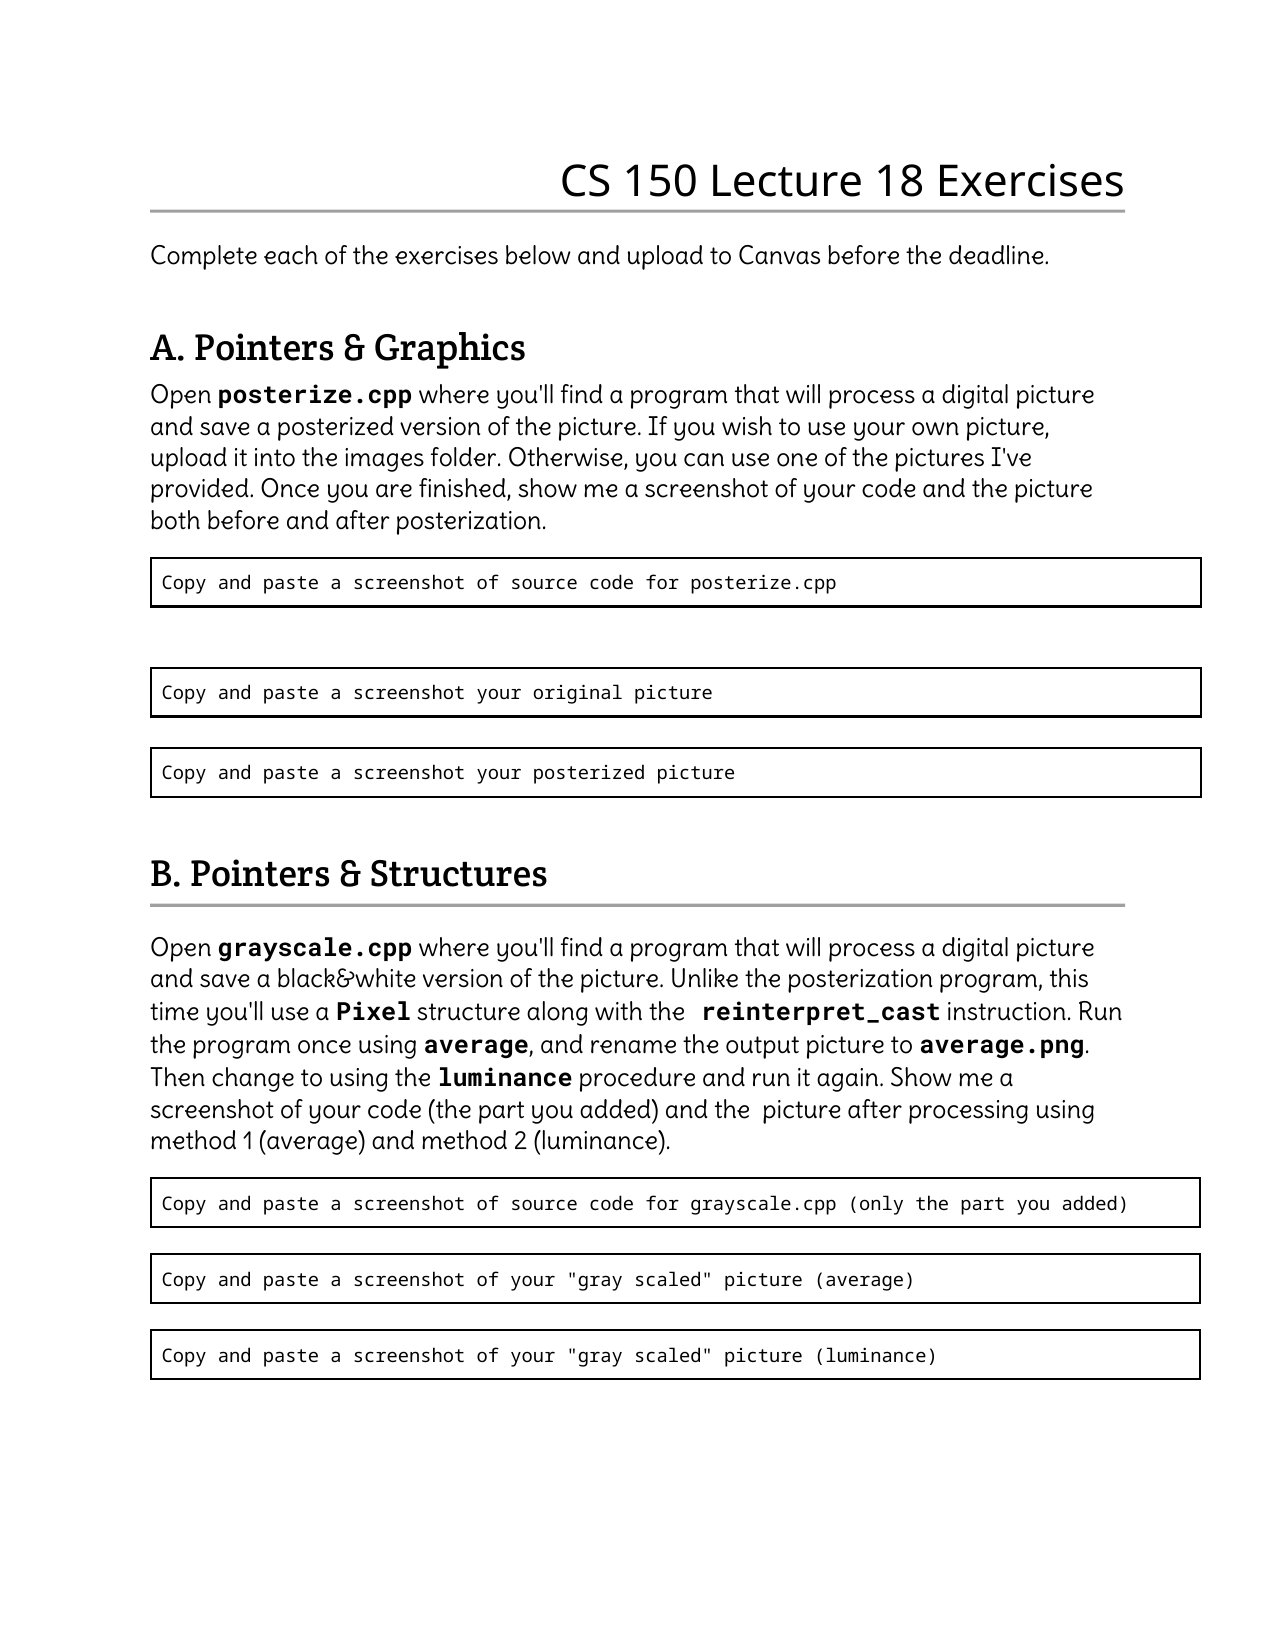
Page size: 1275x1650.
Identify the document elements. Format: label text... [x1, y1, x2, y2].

title B. Pointers & Structures [150, 850, 1125, 897]
title CS 150 Lecture 18 Exercises [150, 150, 1125, 209]
table_header Copy and paste a screenshot of your "gray scaled" picture (average) [152, 1255, 1199, 1302]
table_header Copy and paste a screenshot of your "gray scaled" picture (luminance) [152, 1331, 1199, 1378]
text Open grayscale.cpp where you'll find a program that will process a digital picture and save a black&white version of the picture. Unlike the posterization program, this time you'll use a Pixel structure along with the reinterpret_cast instruction. Run the program once using average, and rename the output picture to average.png. Then change to using the luminance procedure and run it again. Show me a screenshot of your code (the part you added) and the picture after processing using method 1 (average) and method 2 (luminance). [150, 904, 1127, 1156]
table_header Copy and paste a screenshot your original picture [152, 669, 1200, 715]
table_header Copy and paste a screenshot of source code for posterize.cpp [152, 559, 1200, 605]
text Open posterize.cpp where you'll find a program that will process a digital picture and save a posterized version of the picture. If you wish to use your own picture, upload it into the images folder. Otherwise, you can use one of the pictures I've provided. Once you are finished, show me a screenshot of your code and the picture both before and after posterization. [150, 377, 1125, 536]
title A. Pointers & Graphics [150, 323, 1125, 371]
table_header Copy and paste a screenshot your posterized picture [152, 749, 1200, 796]
text Complete each of the exercises below and upload to Canvas before the deadline. [150, 240, 1125, 271]
table_header Copy and paste a screenshot of source code for grayscale.cpp (only the part you added) [152, 1179, 1199, 1226]
